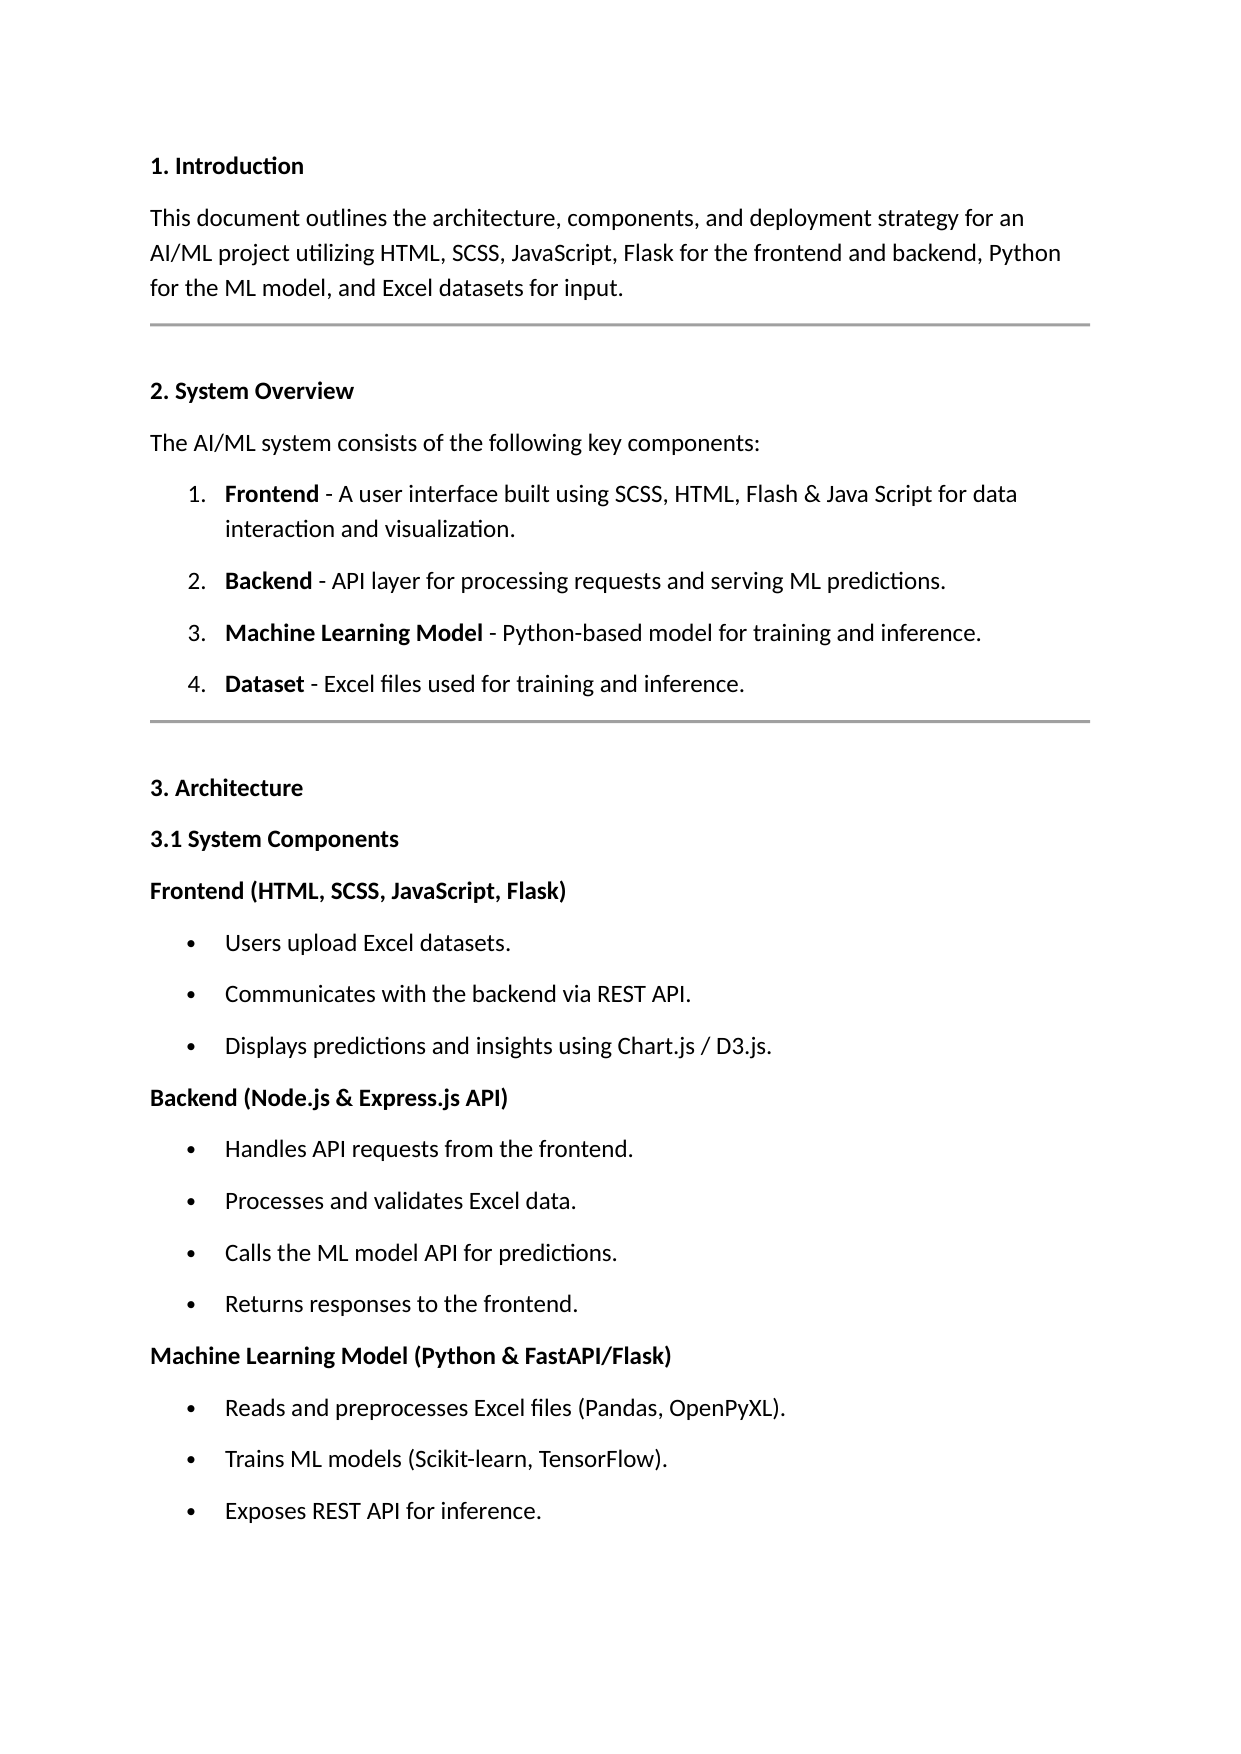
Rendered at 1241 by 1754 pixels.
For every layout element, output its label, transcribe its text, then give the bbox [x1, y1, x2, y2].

text Machine Learning Model (Python & FastAPI/Flask) [150, 1340, 1090, 1371]
list Dataset - Excel files used for training and inference. [187, 668, 1090, 699]
list Frontend - A user interface built using SCSS, HTML, Flash & Java Script for data interaction and visualization. [187, 478, 1090, 544]
list Handles API requests from the frontend. [187, 1133, 1090, 1164]
list Reads and preprocesses Excel files (Pandas, OpenPyXL). [187, 1392, 1090, 1422]
text Backend (Node.js & Express.js API) [150, 1082, 1090, 1112]
text 1. Introduction [150, 150, 1090, 181]
text 3. Architecture [150, 772, 1090, 802]
list Communicates with the backend via REST API. [187, 978, 1090, 1009]
list Calls the ML model API for predictions. [187, 1237, 1090, 1267]
list Users upload Excel datasets. [187, 927, 1090, 957]
text The AI/ML system consists of the following key components: [150, 427, 1090, 457]
list Processes and validates Excel data. [187, 1185, 1090, 1216]
list Machine Learning Model - Python-based model for training and inference. [187, 617, 1090, 647]
list Exposes REST API for inference. [187, 1495, 1090, 1526]
text Frontend (HTML, SCSS, JavaScript, Flask) [150, 875, 1090, 906]
list Backend - API layer for processing requests and serving ML predictions. [187, 565, 1090, 596]
list Displays predictions and insights using Chart.js / D3.js. [187, 1030, 1090, 1061]
list Trains ML models (Scikit-learn, TensorFlow). [187, 1443, 1090, 1474]
text This document outlines the architecture, components, and deployment strategy for an AI/ML project utilizing HTML, SCSS, JavaScript, Flask for the frontend and backend, Python for the ML model, and Excel datasets for input. [150, 202, 1090, 302]
list Returns responses to the frontend. [187, 1288, 1090, 1319]
text 3.1 System Components [150, 823, 1090, 854]
text 2. System Overview [150, 375, 1090, 406]
